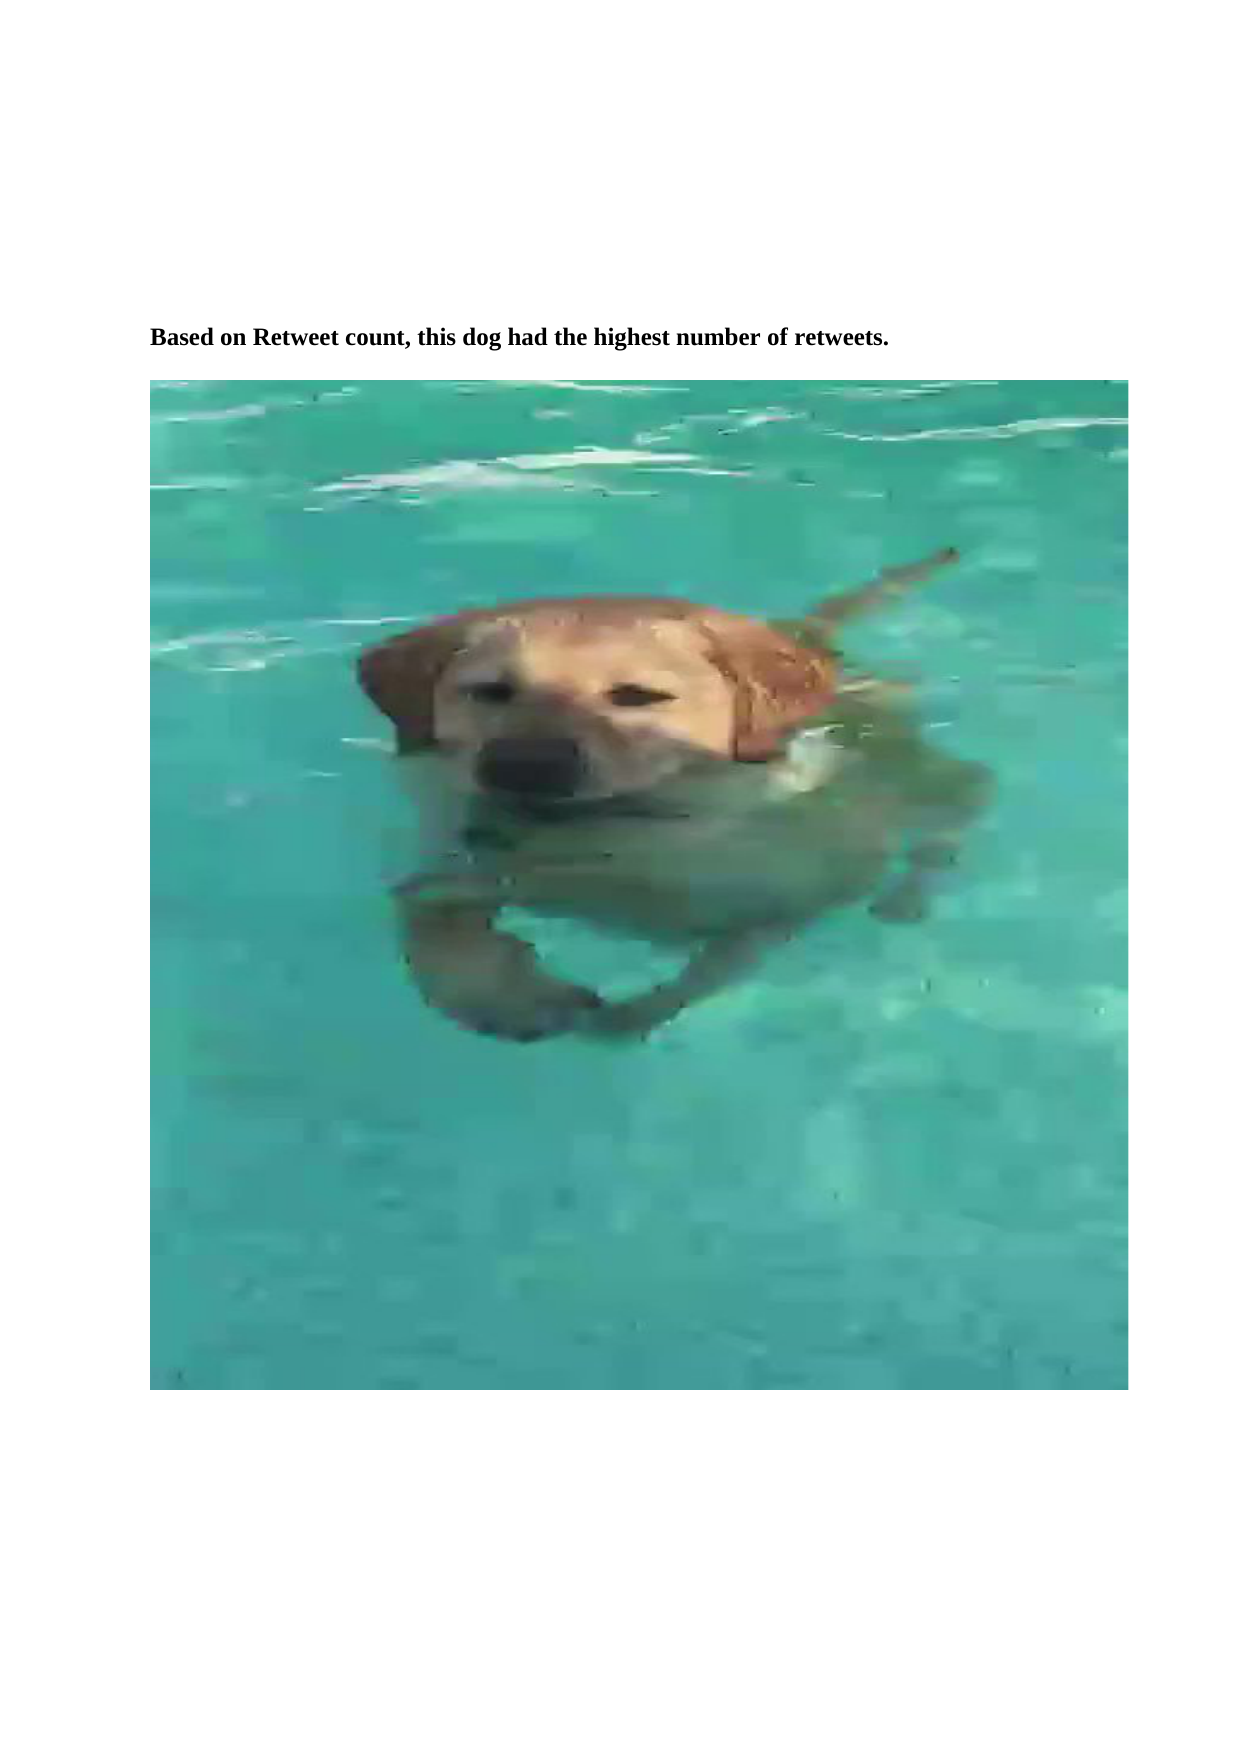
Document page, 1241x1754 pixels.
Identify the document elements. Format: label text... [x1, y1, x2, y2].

text Based on Retweet count, this dog had the highest number of retweets. [150, 322, 1090, 351]
picture [150, 380, 1129, 1390]
